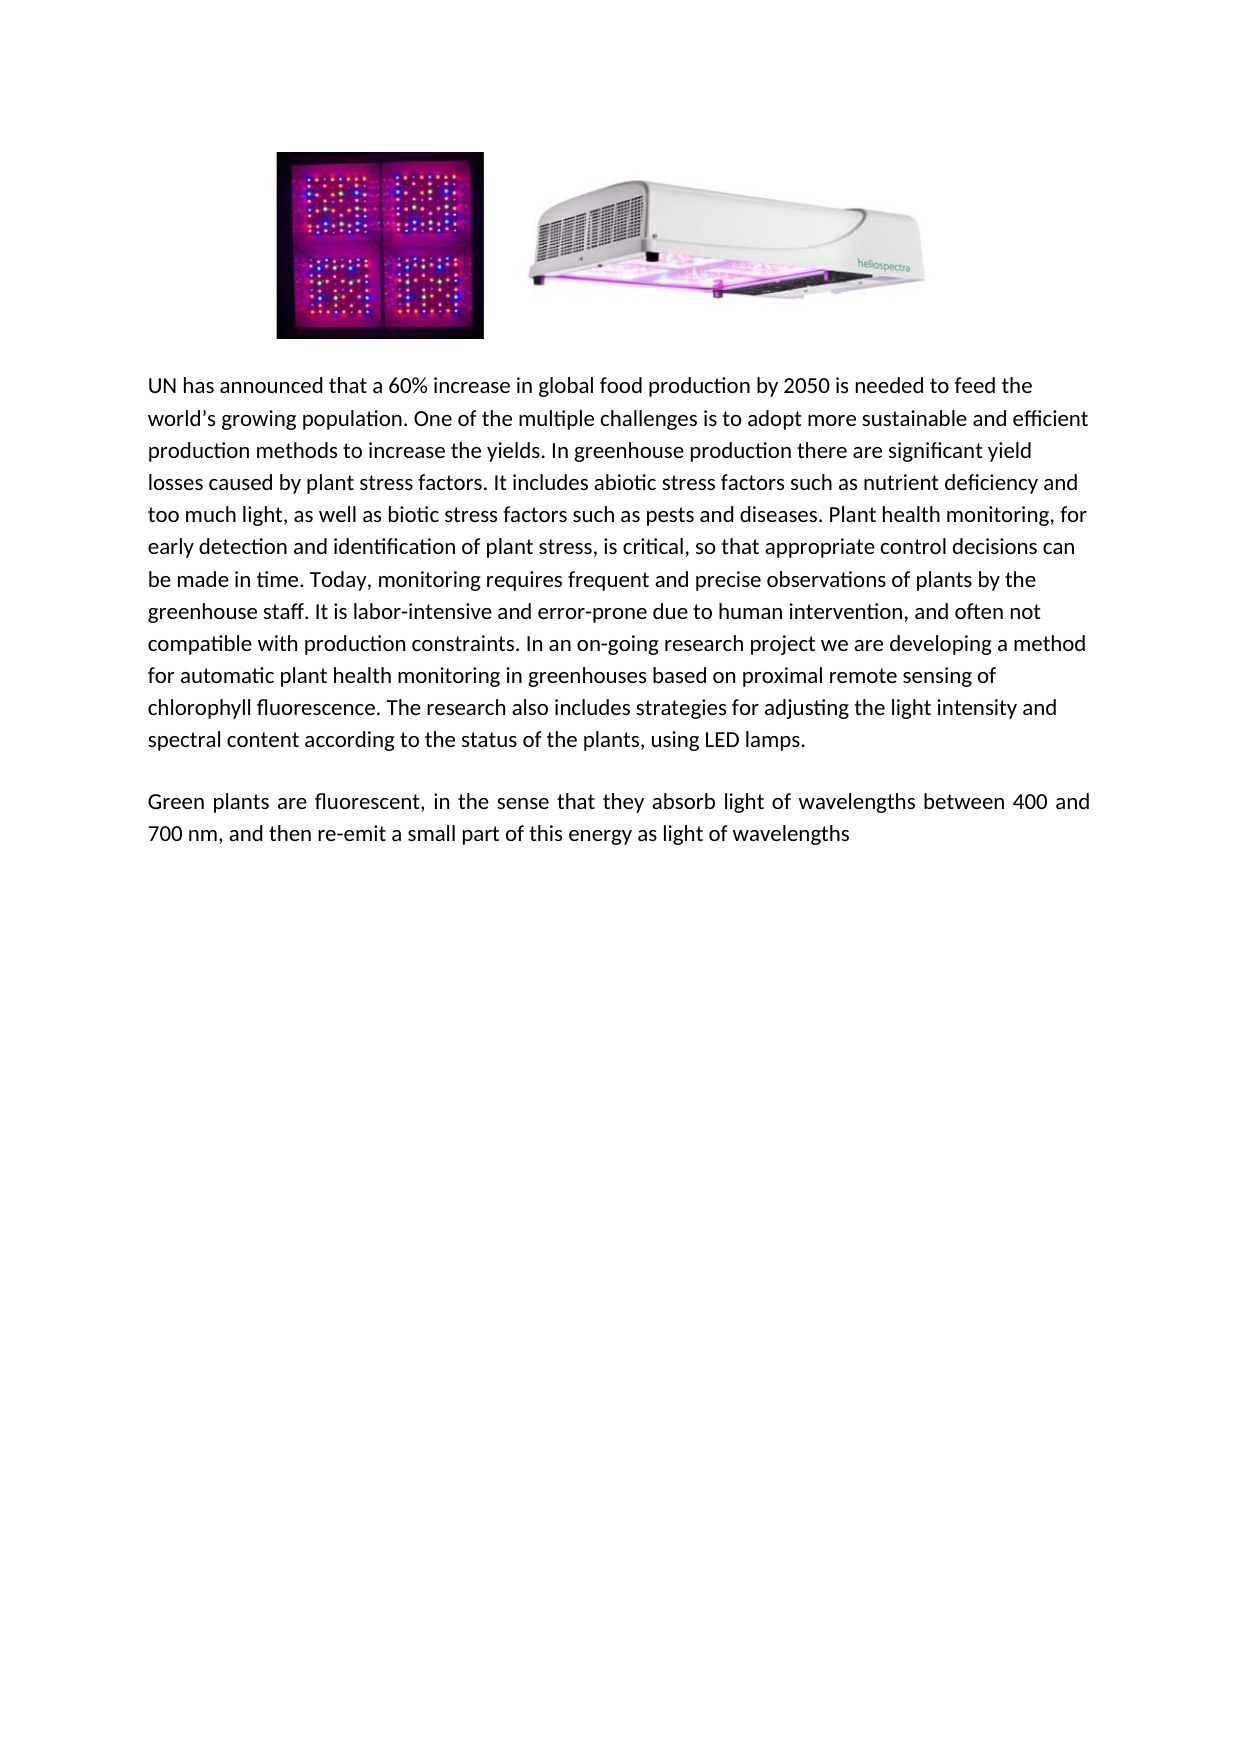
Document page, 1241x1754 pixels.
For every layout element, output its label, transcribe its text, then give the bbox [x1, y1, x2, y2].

text Green plants are fluorescent, in the sense that they absorb light of wavelengths between 400 and 700 nm, and then re-emit a small part of this energy as light of wavelengths [148, 787, 1093, 847]
text UN has announced that a 60% increase in global food production by 2050 is needed to feed the world’s growing population. One of the multiple challenges is to adopt more sustainable and efficient production methods to increase the yields. In greenhouse production there are significant yield losses caused by plant stress factors. It includes abiotic stress factors such as nutrient deficiency and too much light, as well as biotic stress factors such as pests and diseases. Plant health monitoring, for early detection and identification of plant stress, is critical, so that appropriate control decisions can be made in time. Today, monitoring requires frequent and precise observations of plants by the greenhouse staff. It is labor-intensive and error-prone due to human intervention, and often not compatible with production constraints. In an on-going research project we are developing a method for automatic plant health monitoring in greenhouses based on proximal remote sensing of chlorophyll fluorescence. The research also includes strategies for adjusting the light intensity and spectral content according to the status of the plants, using LED lamps. [148, 372, 1093, 754]
